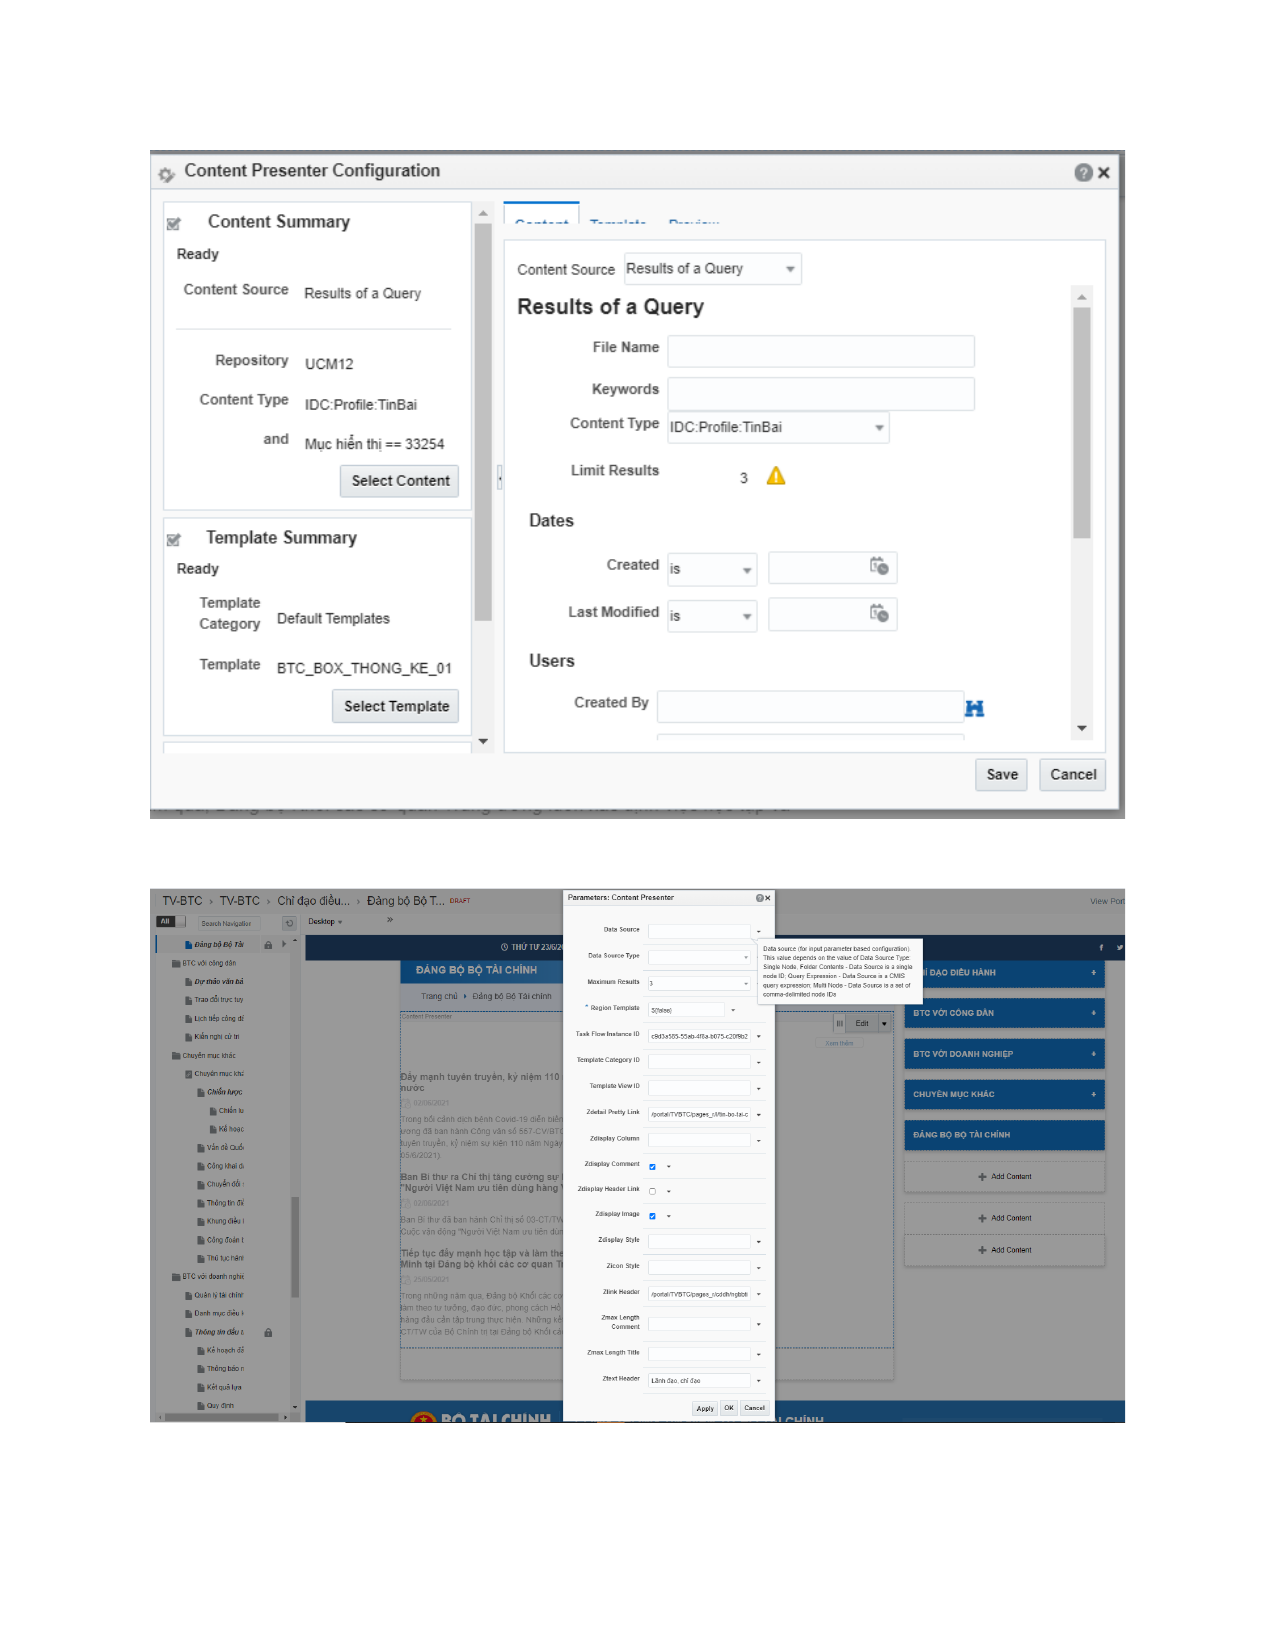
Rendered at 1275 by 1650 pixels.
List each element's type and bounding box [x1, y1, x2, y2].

picture [150, 150, 1125, 819]
picture [150, 884, 1125, 1423]
